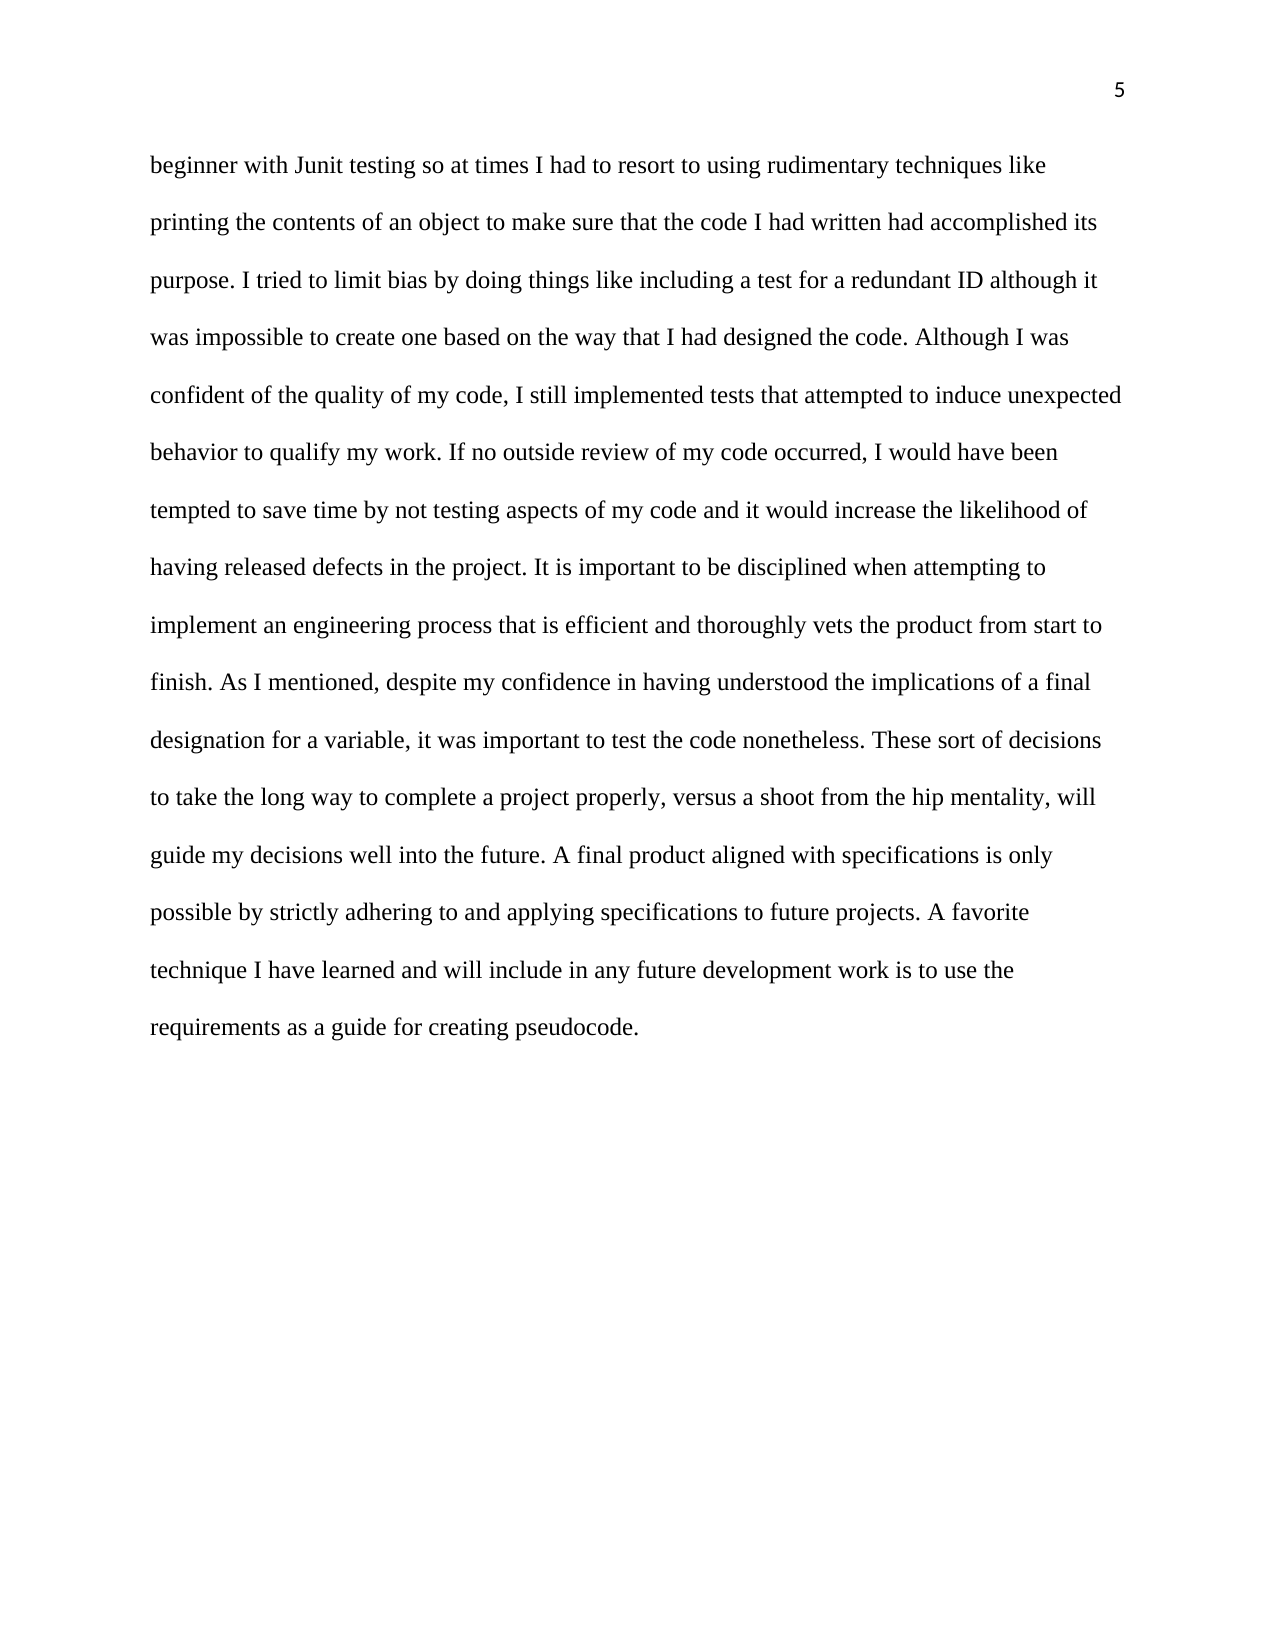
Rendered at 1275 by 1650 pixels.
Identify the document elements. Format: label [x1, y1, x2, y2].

text [150, 150, 1125, 1041]
